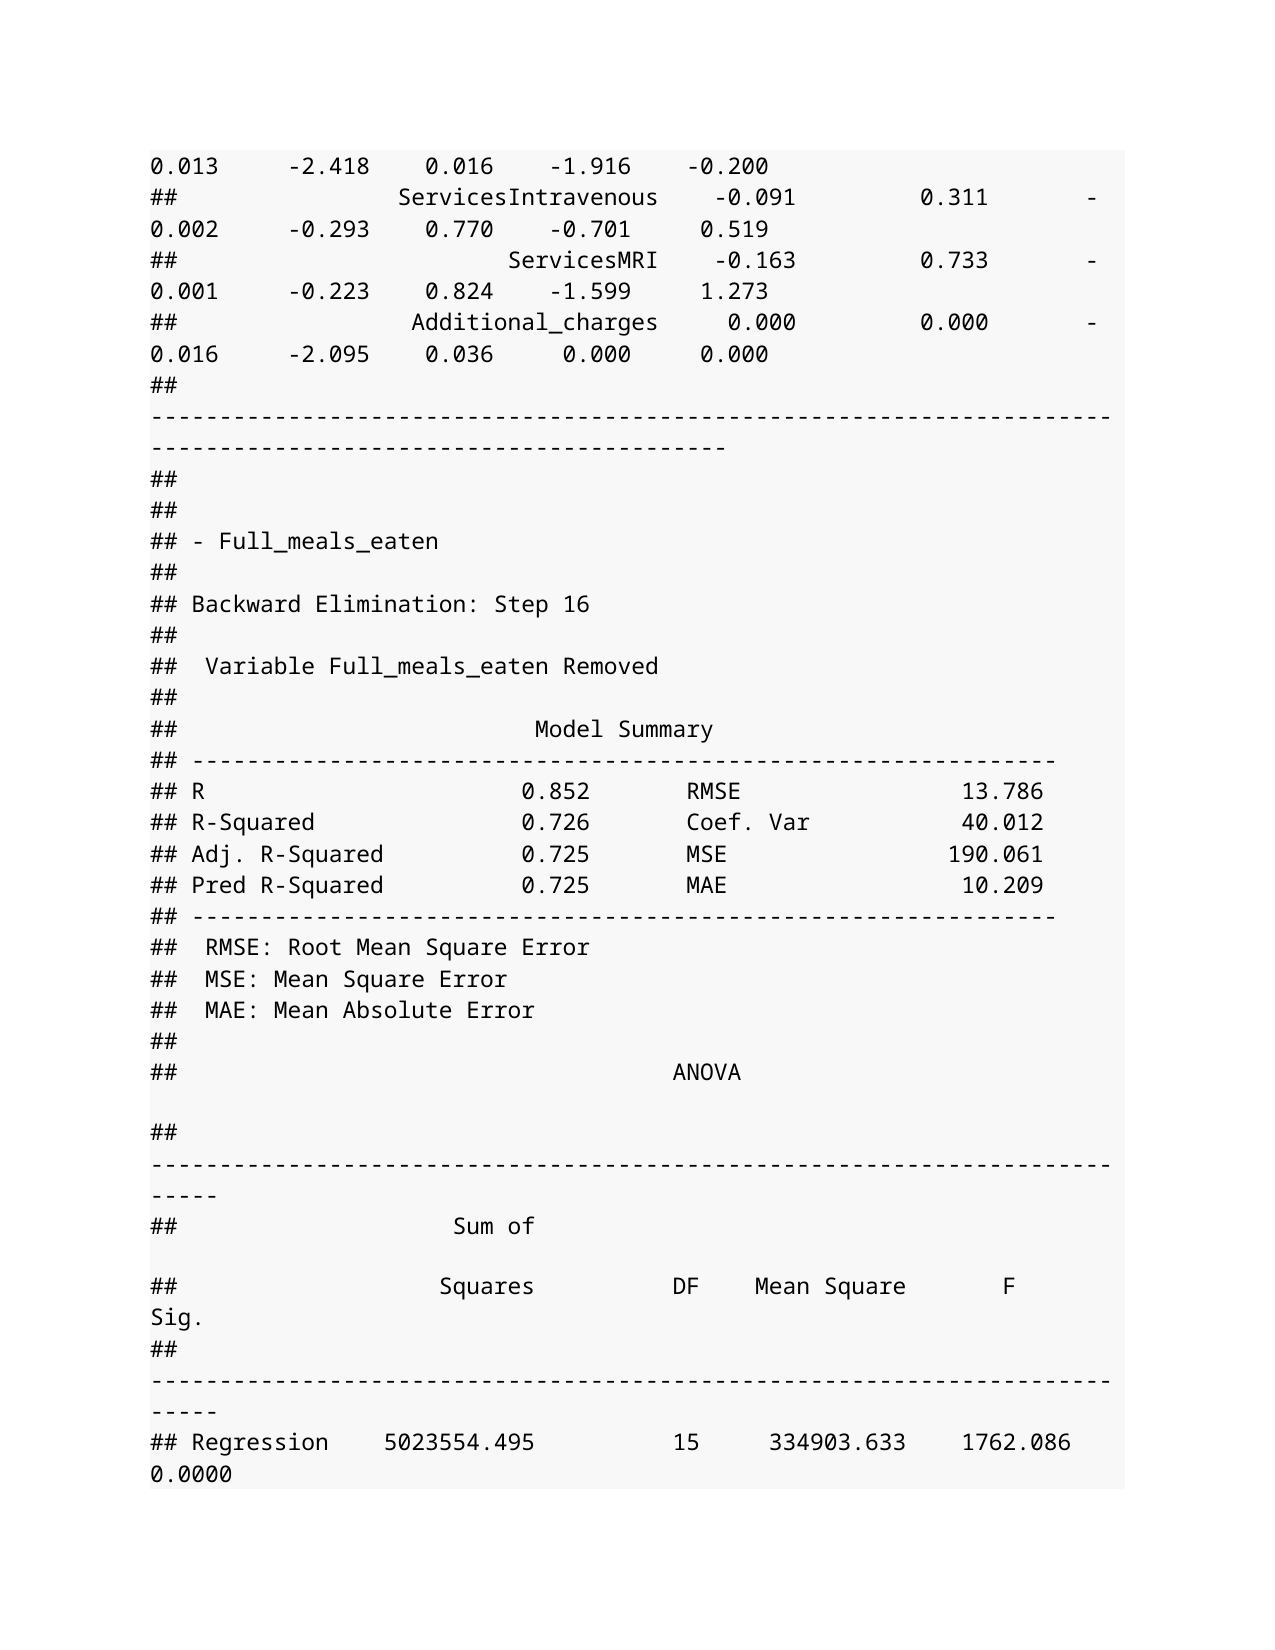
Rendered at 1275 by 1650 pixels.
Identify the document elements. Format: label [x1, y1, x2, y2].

text [150, 150, 1125, 1489]
